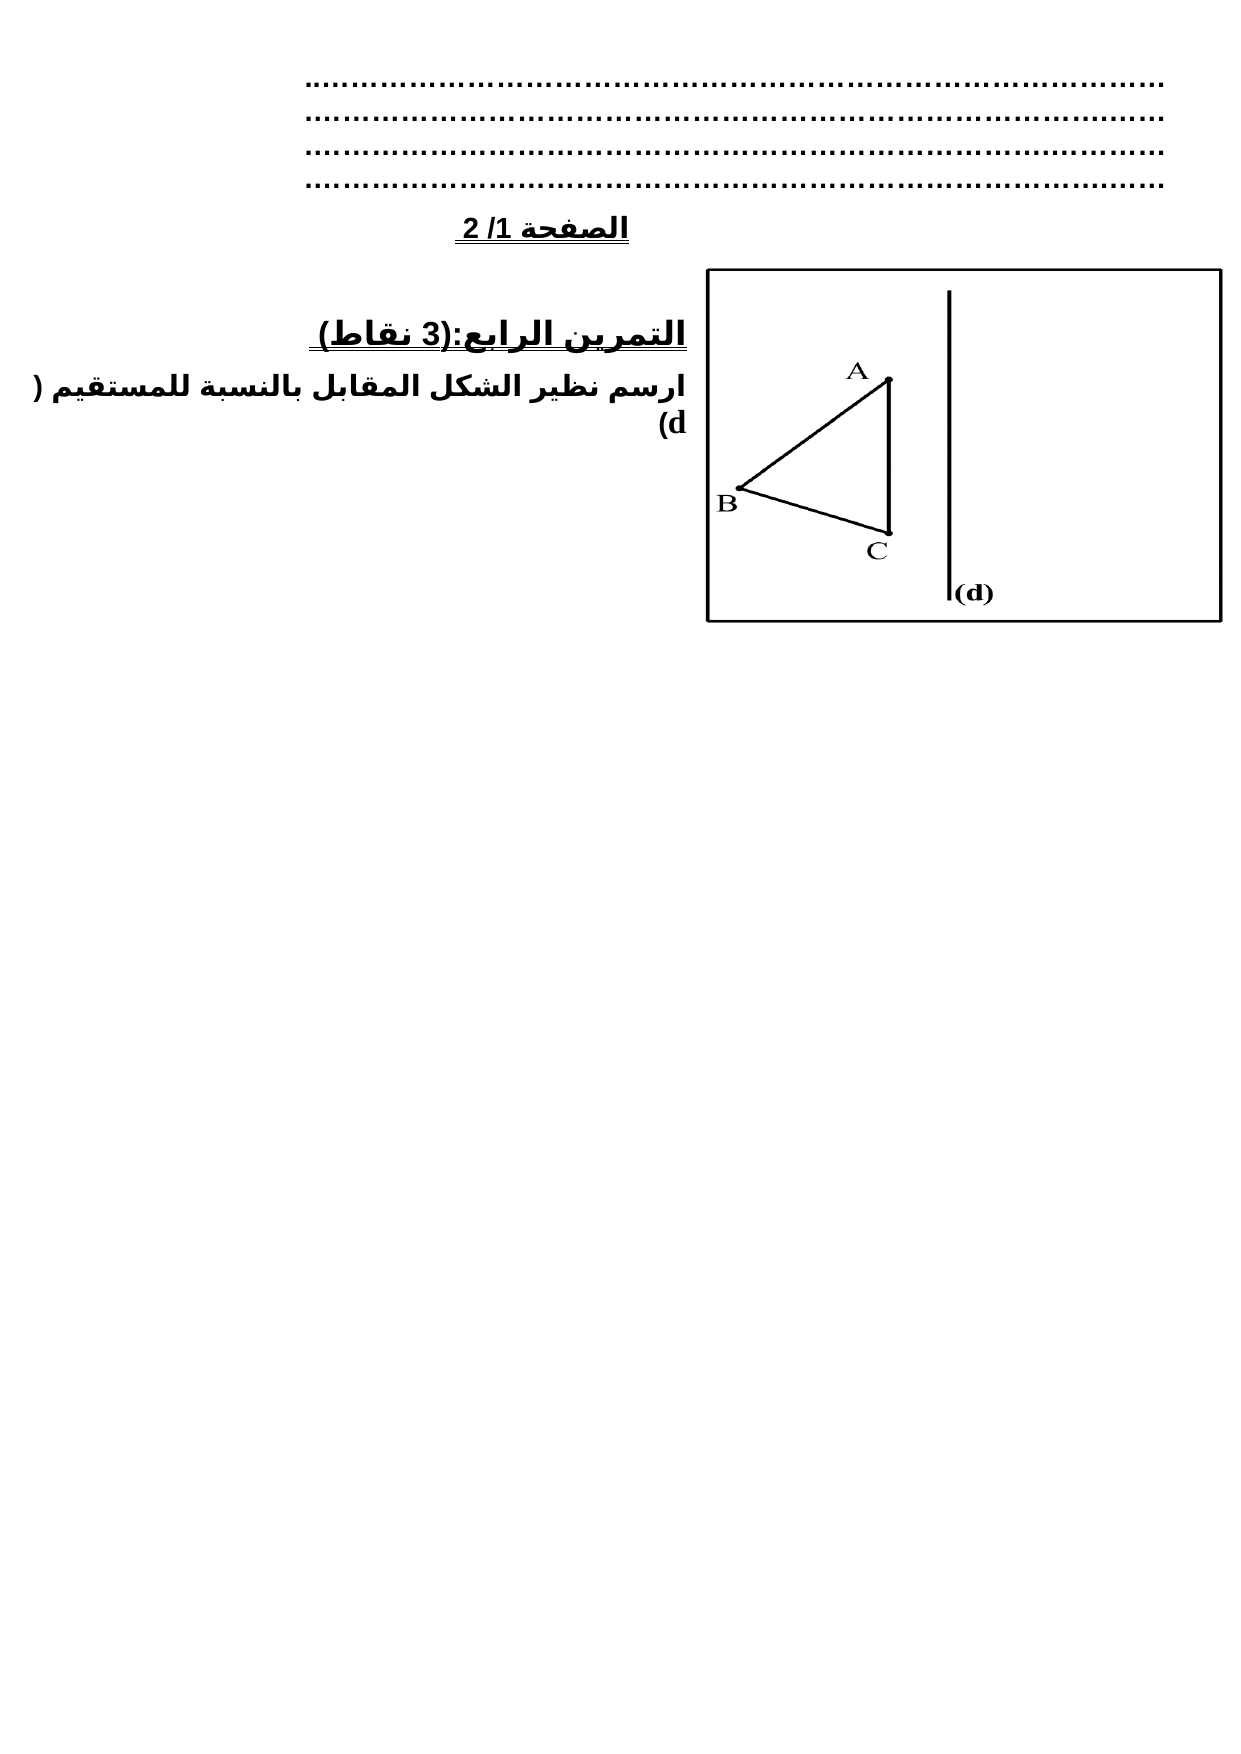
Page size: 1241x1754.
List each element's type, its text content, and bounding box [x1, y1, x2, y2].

picture [703, 266, 1223, 623]
text ارسم نظير الشكل المقابل بالنسبة للمستقيم (d) [15, 369, 703, 441]
list …………………………………………………………………………….. [59, 60, 1167, 94]
list …….………………………………………………………………………. [59, 161, 1167, 194]
text التمرين الرابع:(3 نقاط) [15, 314, 703, 352]
list ………….…………………………………………………………………. [59, 127, 1167, 161]
text الصفحة 1/ 2 [59, 211, 1107, 245]
list …….………………………………………………………………………. [59, 94, 1167, 127]
